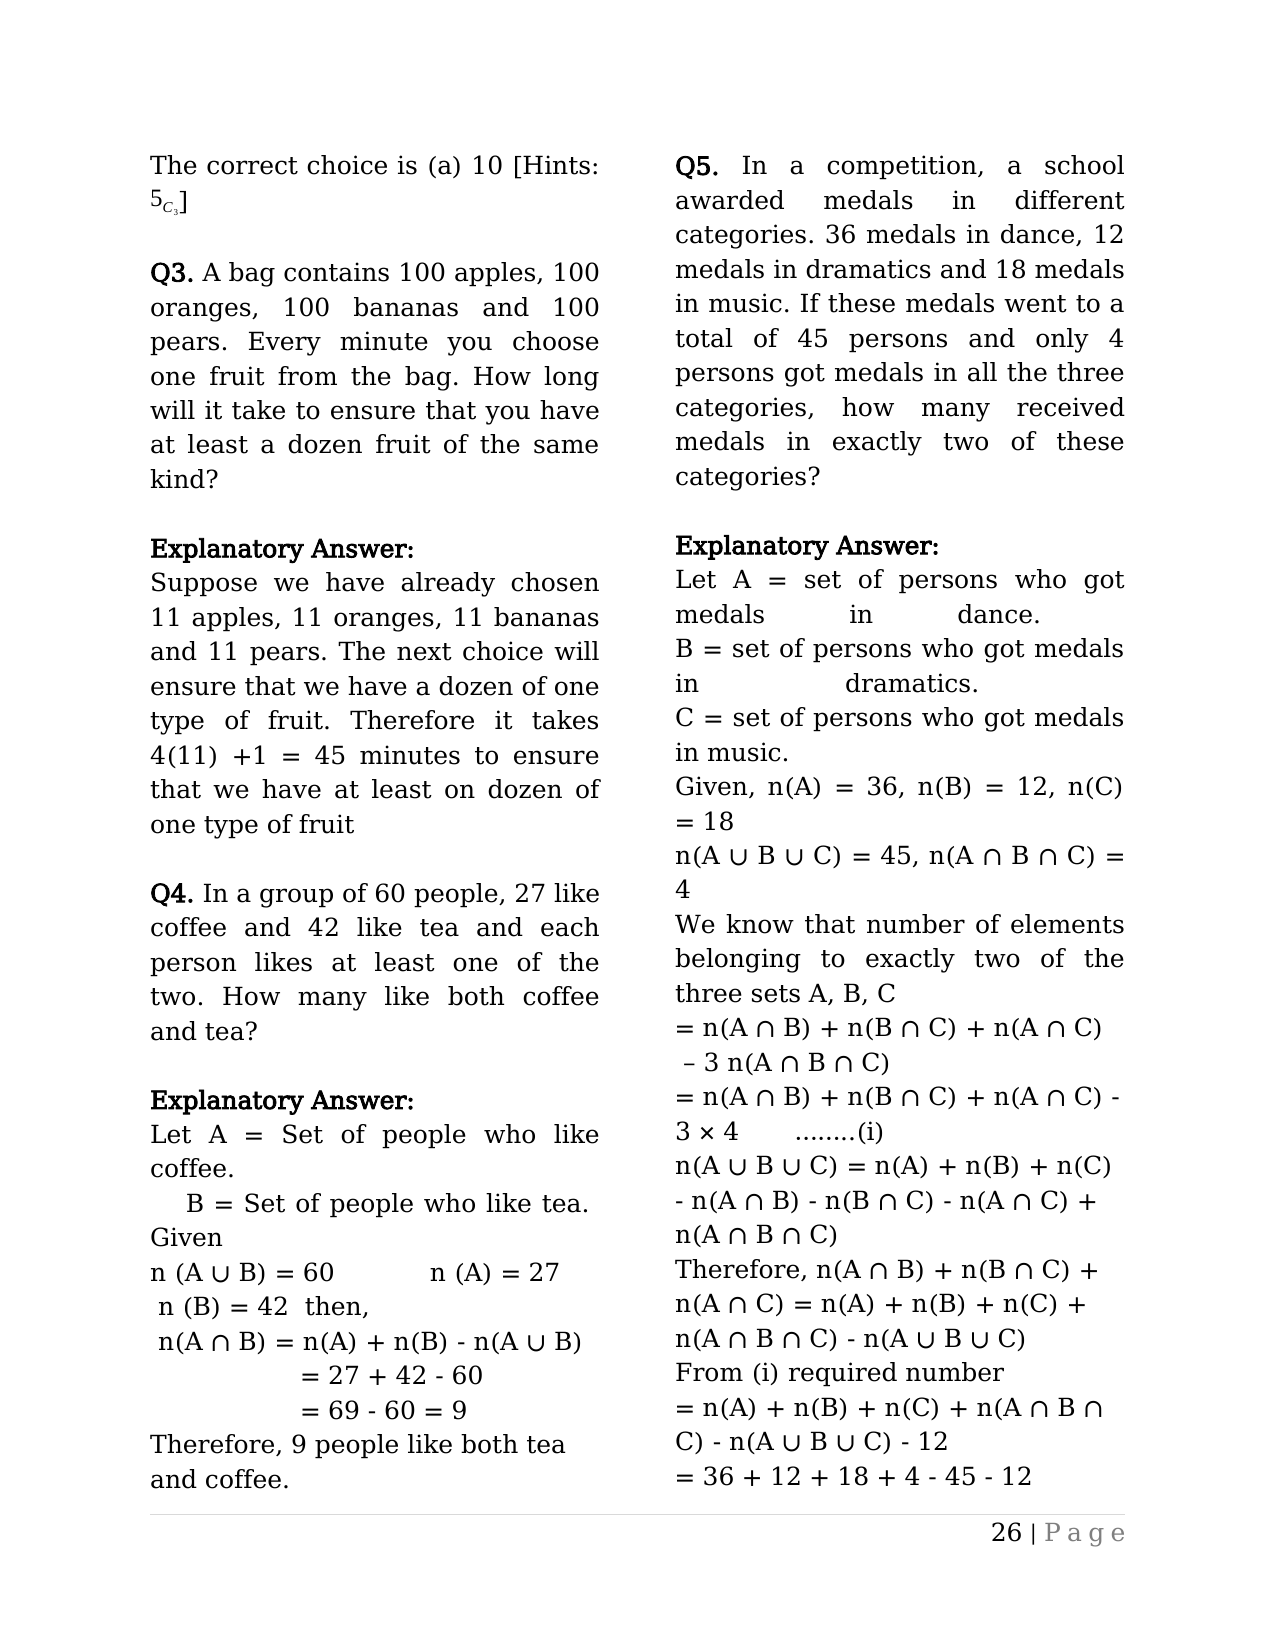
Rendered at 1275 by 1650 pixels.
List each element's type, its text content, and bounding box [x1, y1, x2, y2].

list n(A ∪ B ∪ C) = 45, n(A ∩ B ∩ C) = 4 [675, 839, 1125, 904]
list Explanatory Answer: [150, 532, 600, 562]
list Given, n(A) = 36, n(B) = 12, n(C) = 18 [675, 771, 1125, 835]
list Explanatory Answer: [150, 1084, 600, 1114]
list Explanatory Answer: [675, 529, 1125, 559]
text n (B) = 42 then, [150, 1291, 600, 1321]
list Suppose we have already chosen 11 apples, 11 oranges, 11 bananas and 11 pears. The next choice will ensure that we have a dozen of one type of fruit. Therefore it takes 4(11) +1 = 45 minutes to ensure that we have at least on dozen of one type of fruit [150, 567, 600, 838]
list Q5. In a competition, a school awarded medals in different categories. 36 medals in dance, 12 medals in dramatics and 18 medals in music. If these medals went to a total of 45 persons and only 4 persons got medals in all the three categories, how many received medals in exactly two of these categories? [675, 150, 1125, 490]
list = n(A ∩ B) + n(B ∩ C) + n(A ∩ C) [675, 1012, 1125, 1042]
text n(A ∩ B) = n(A) + n(B) - n(A ∪ B) = 27 + 42 - 60 = 69 - 60 = 9 Therefore, 9 people like both tea and coffee. [150, 1326, 600, 1493]
text Let A = Set of people who like coffee. B = Set of people who like tea. Given n (A ∪ B) = 60 n (A) = 27 [150, 1119, 600, 1287]
list Q3. A bag contains 100 apples, 100 oranges, 100 bananas and 100 pears. Every minute you choose one fruit from the bag. How long will it take to ensure that you have at least a dozen fruit of the same kind? [150, 257, 600, 493]
list We know that number of elements belonging to exactly two of the three sets A, B, C [675, 908, 1125, 1007]
list Let A = set of persons who got medals in dance. B = set of persons who got medals in dramatics. C = set of persons who got medals in music. [675, 564, 1125, 766]
list The correct choice is (a) 10 [Hints: ] [150, 150, 600, 218]
list Q4. In a group of 60 people, 27 like coffee and 42 like tea and each person likes at least one of the two. How many like both coffee and tea? [150, 877, 600, 1045]
